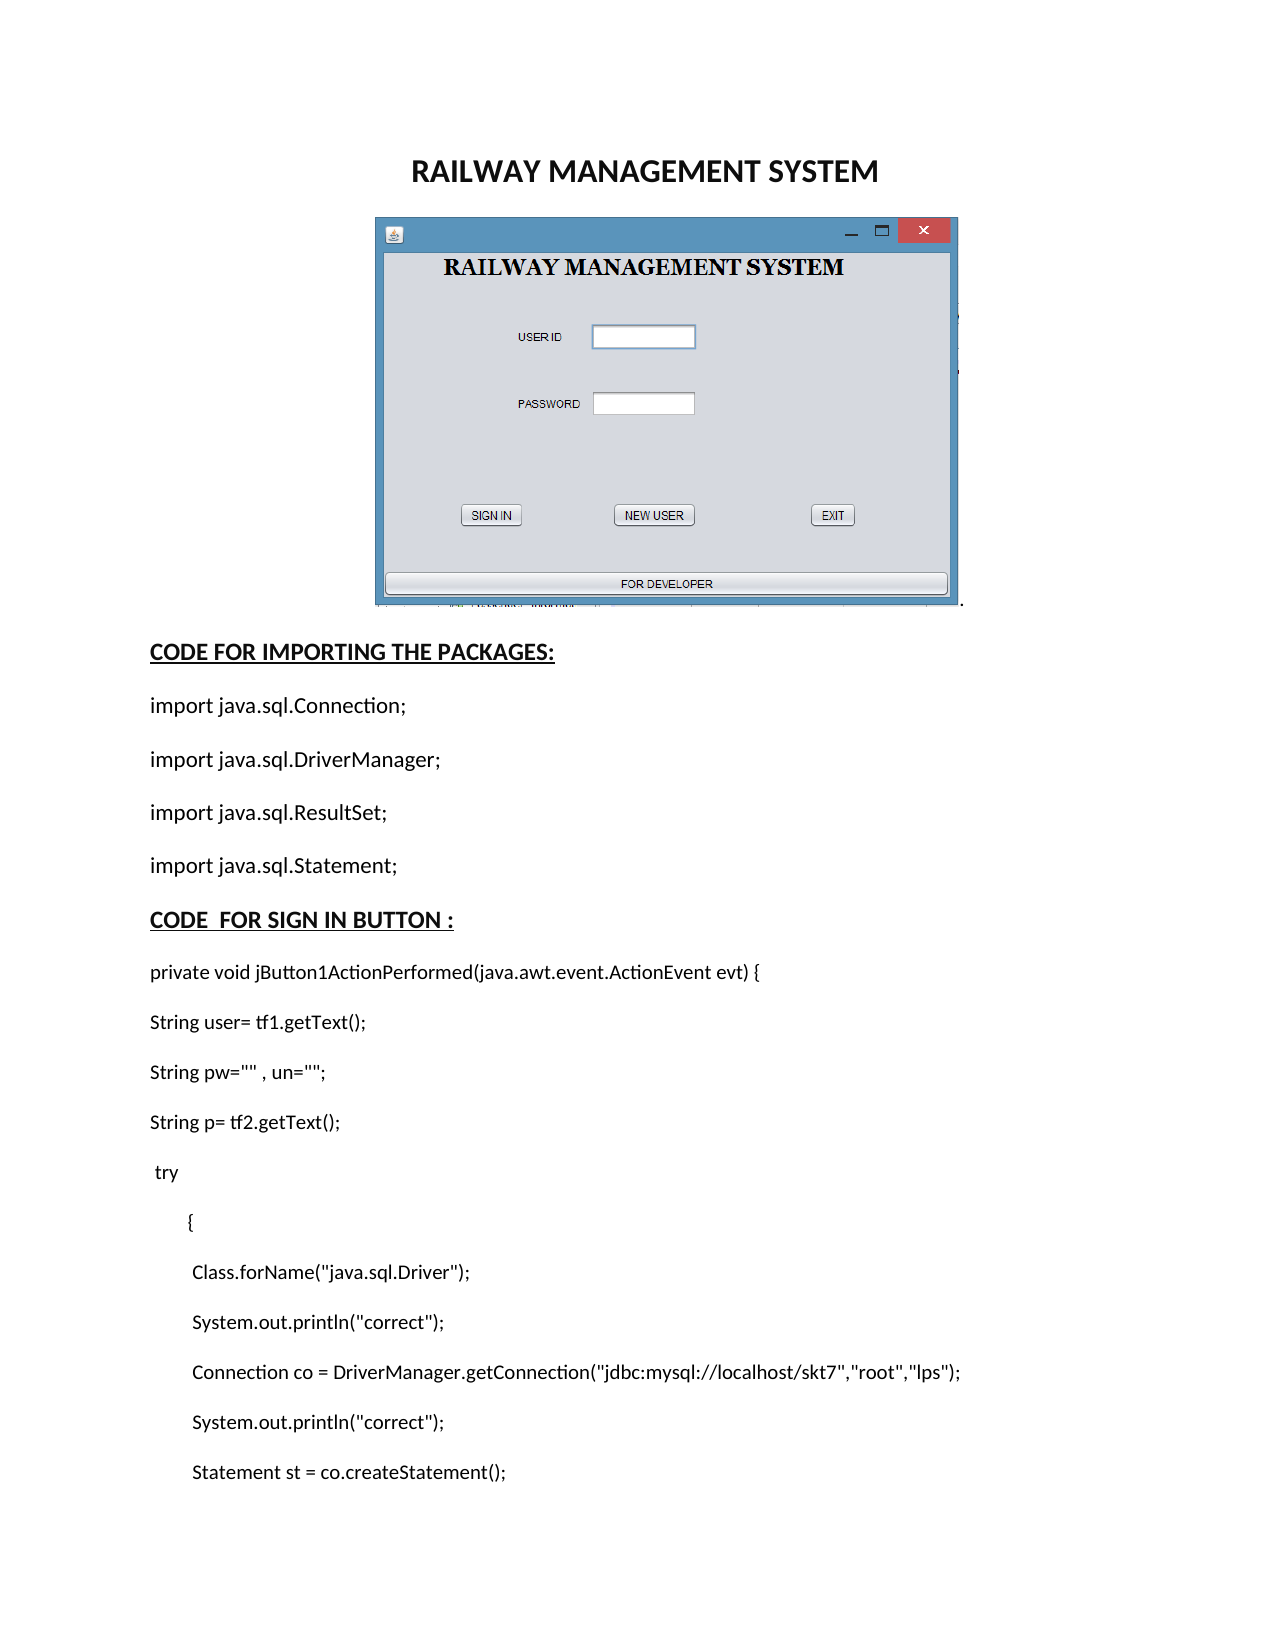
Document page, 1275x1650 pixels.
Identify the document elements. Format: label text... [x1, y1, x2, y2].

text private void jButton1ActionPerformed(java.awt.event.ActionEvent evt) { [150, 959, 1125, 985]
text String pw="" , un=""; [150, 1059, 1125, 1085]
text Statement st = co.createStatement(); [150, 1459, 1125, 1485]
text Connection co = DriverManager.getConnection("jdbc:mysql://localhost/skt7","root","lps"); [150, 1359, 1125, 1385]
text import java.sql.ResultSet; [150, 798, 1125, 826]
text CODE FOR IMPORTING THE PACKAGES: [150, 636, 1125, 666]
text import java.sql.Connection; [150, 692, 1125, 720]
text System.out.println("correct"); [150, 1409, 1125, 1435]
text Class.forName("java.sql.Driver"); [150, 1259, 1125, 1285]
text { [150, 1209, 1125, 1235]
text System.out.println("correct"); [150, 1309, 1125, 1335]
text String user= tf1.getText(); [150, 1009, 1125, 1035]
text RAILWAY MANAGEMENT SYSTEM [150, 150, 1125, 191]
text CODE FOR SIGN IN BUTTON : [150, 904, 1125, 934]
text import java.sql.Statement; [150, 851, 1125, 879]
text String p= tf2.getText(); [150, 1109, 1125, 1135]
text import java.sql.DriverManager; [150, 745, 1125, 773]
text try [150, 1159, 1125, 1185]
picture [375, 217, 959, 607]
